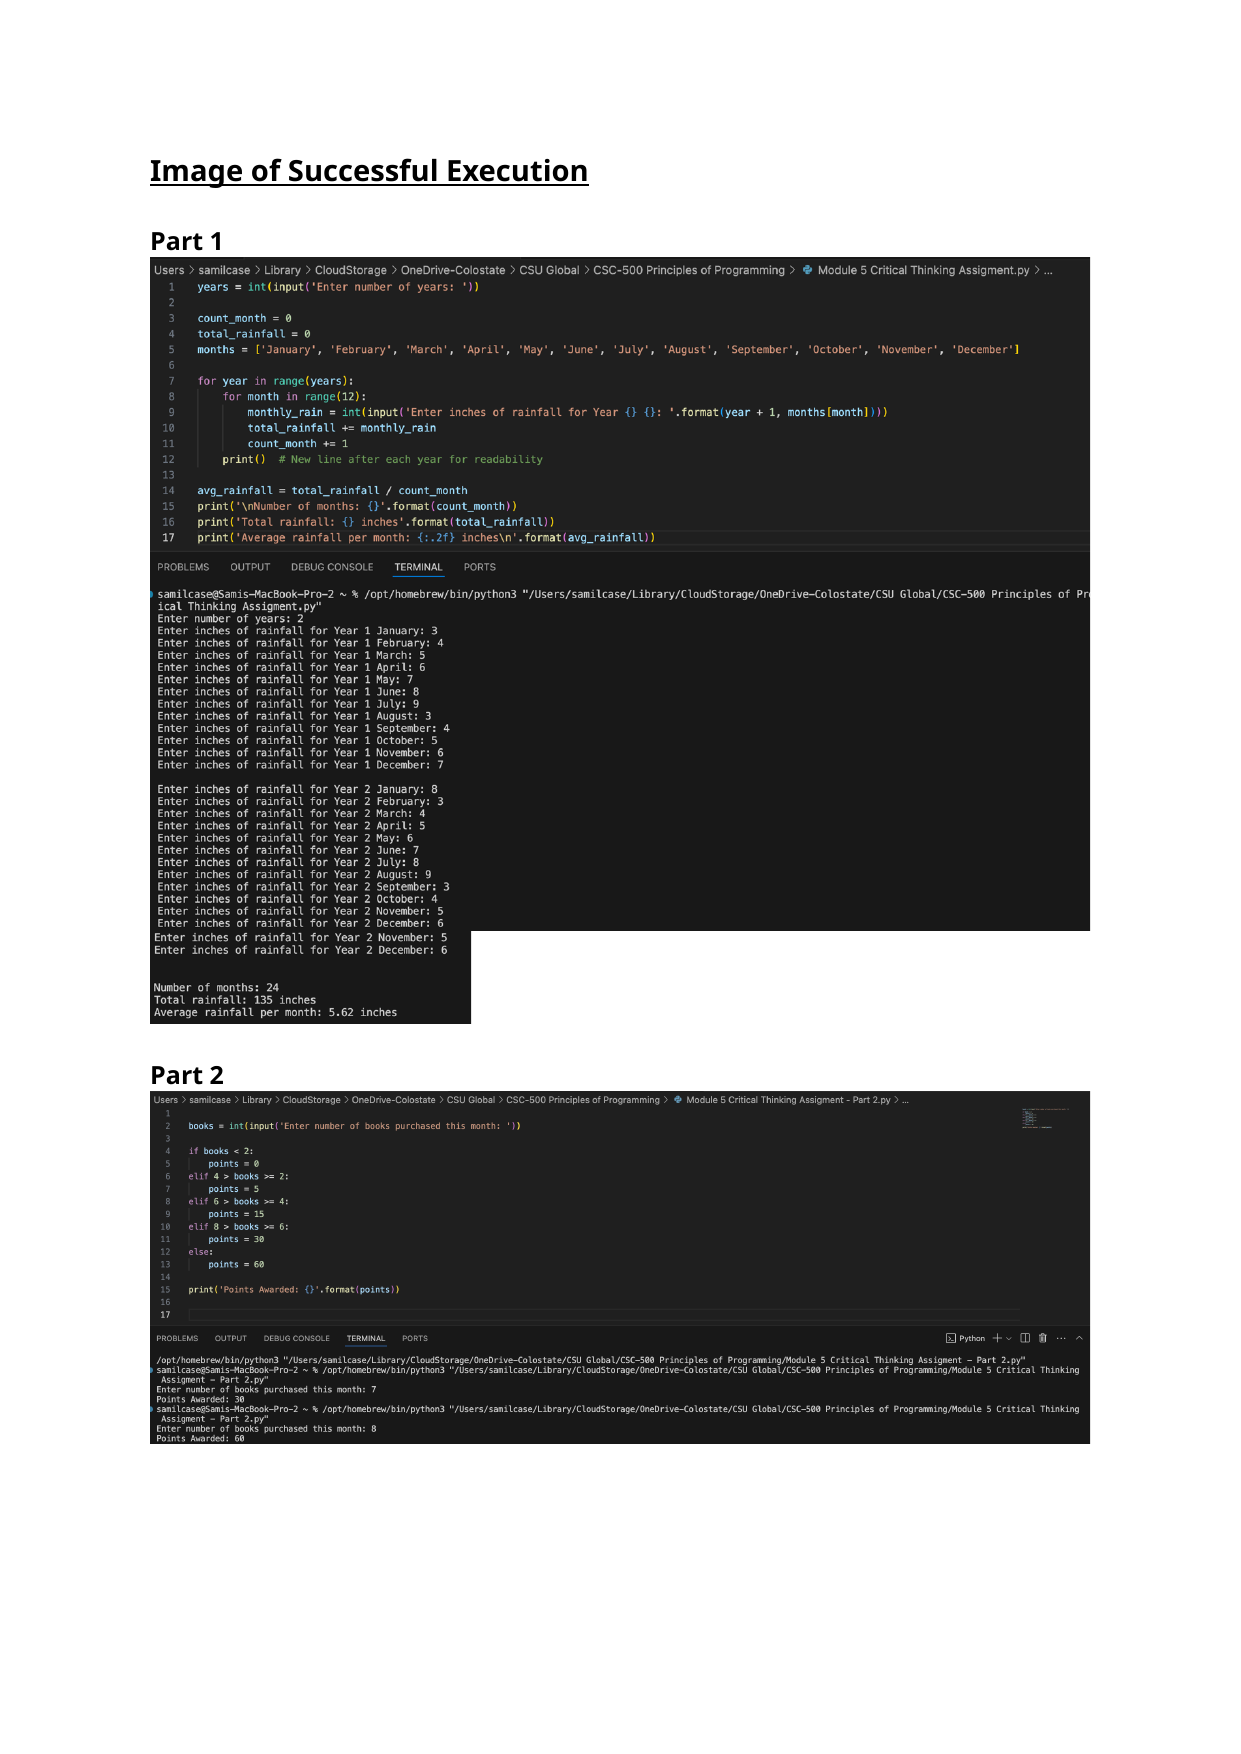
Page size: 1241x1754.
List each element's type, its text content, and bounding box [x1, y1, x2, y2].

text Part 2 [150, 1058, 1090, 1091]
text Part 1 [150, 224, 1090, 257]
text Image of Successful Execution [150, 150, 1090, 190]
picture [150, 1091, 1091, 1444]
picture [150, 257, 1091, 1024]
